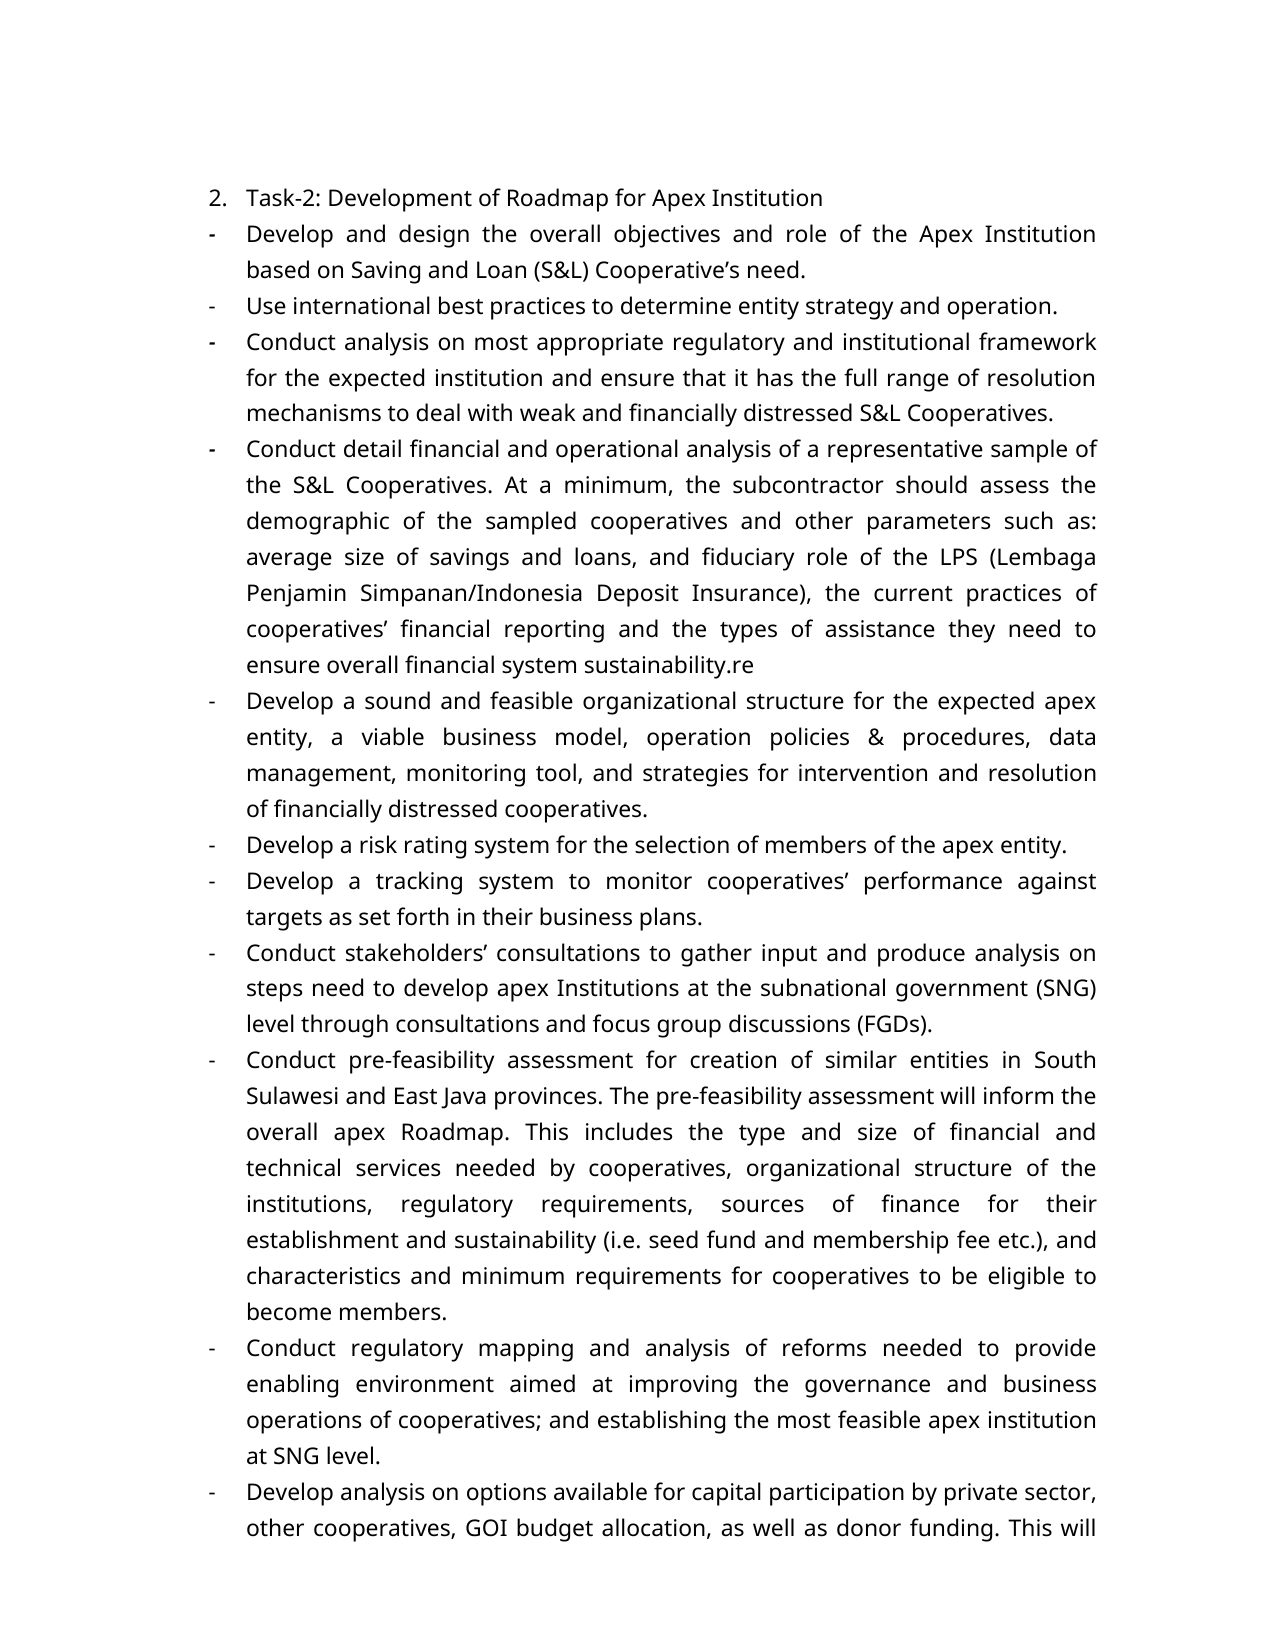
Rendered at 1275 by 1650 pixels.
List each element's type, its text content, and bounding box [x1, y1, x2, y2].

list Conduct regulatory mapping and analysis of reforms needed to provide enabling environment aimed at improving the governance and business operations of cooperatives; and establishing the most feasible apex institution at SNG level. [208, 1332, 1098, 1471]
list Conduct analysis on most appropriate regulatory and institutional framework for the expected institution and ensure that it has the full range of resolution mechanisms to deal with weak and financially distressed S&L Cooperatives. [208, 326, 1098, 429]
list Develop a sound and feasible organizational structure for the expected apex entity, a viable business model, operation policies & procedures, data management, monitoring tool, and strategies for intervention and resolution of financially distressed cooperatives. [208, 685, 1098, 824]
list Conduct stakeholders’ consultations to gather input and produce analysis on steps need to develop apex Institutions at the subnational government (SNG) level through consultations and focus group discussions (FGDs). [208, 936, 1098, 1039]
list Conduct pre-feasibility assessment for creation of similar entities in South Sulawesi and East Java provinces. The pre-feasibility assessment will inform the overall apex Roadmap. This includes the type and size of financial and technical services needed by cooperatives, organizational structure of the institutions, regulatory requirements, sources of finance for their establishment and sustainability (i.e. seed fund and membership fee etc.), and characteristics and minimum requirements for cooperatives to be eligible to become members. [208, 1044, 1098, 1327]
list Use international best practices to determine entity strategy and operation. [208, 289, 1098, 321]
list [208, 1476, 1098, 1543]
list Develop and design the overall objectives and role of the Apex Institution based on Saving and Loan (S&L) Cooperative’s need. [208, 218, 1098, 285]
list Develop a risk rating system for the selection of members of the apex entity. [208, 829, 1098, 860]
list Task-2: Development of Roadmap for Apex Institution [208, 182, 1098, 213]
list Conduct detail financial and operational analysis of a representative sample of the S&L Cooperatives. At a minimum, the subcontractor should assess the demographic of the sampled cooperatives and other parameters such as: average size of savings and loans, and fiduciary role of the LPS (Lembaga Penjamin Simpanan/Indonesia Deposit Insurance), the current practices of cooperatives’ financial reporting and the types of assistance they need to ensure overall financial system sustainability.re [208, 433, 1098, 680]
list Develop a tracking system to monitor cooperatives’ performance against targets as set forth in their business plans. [208, 864, 1098, 932]
